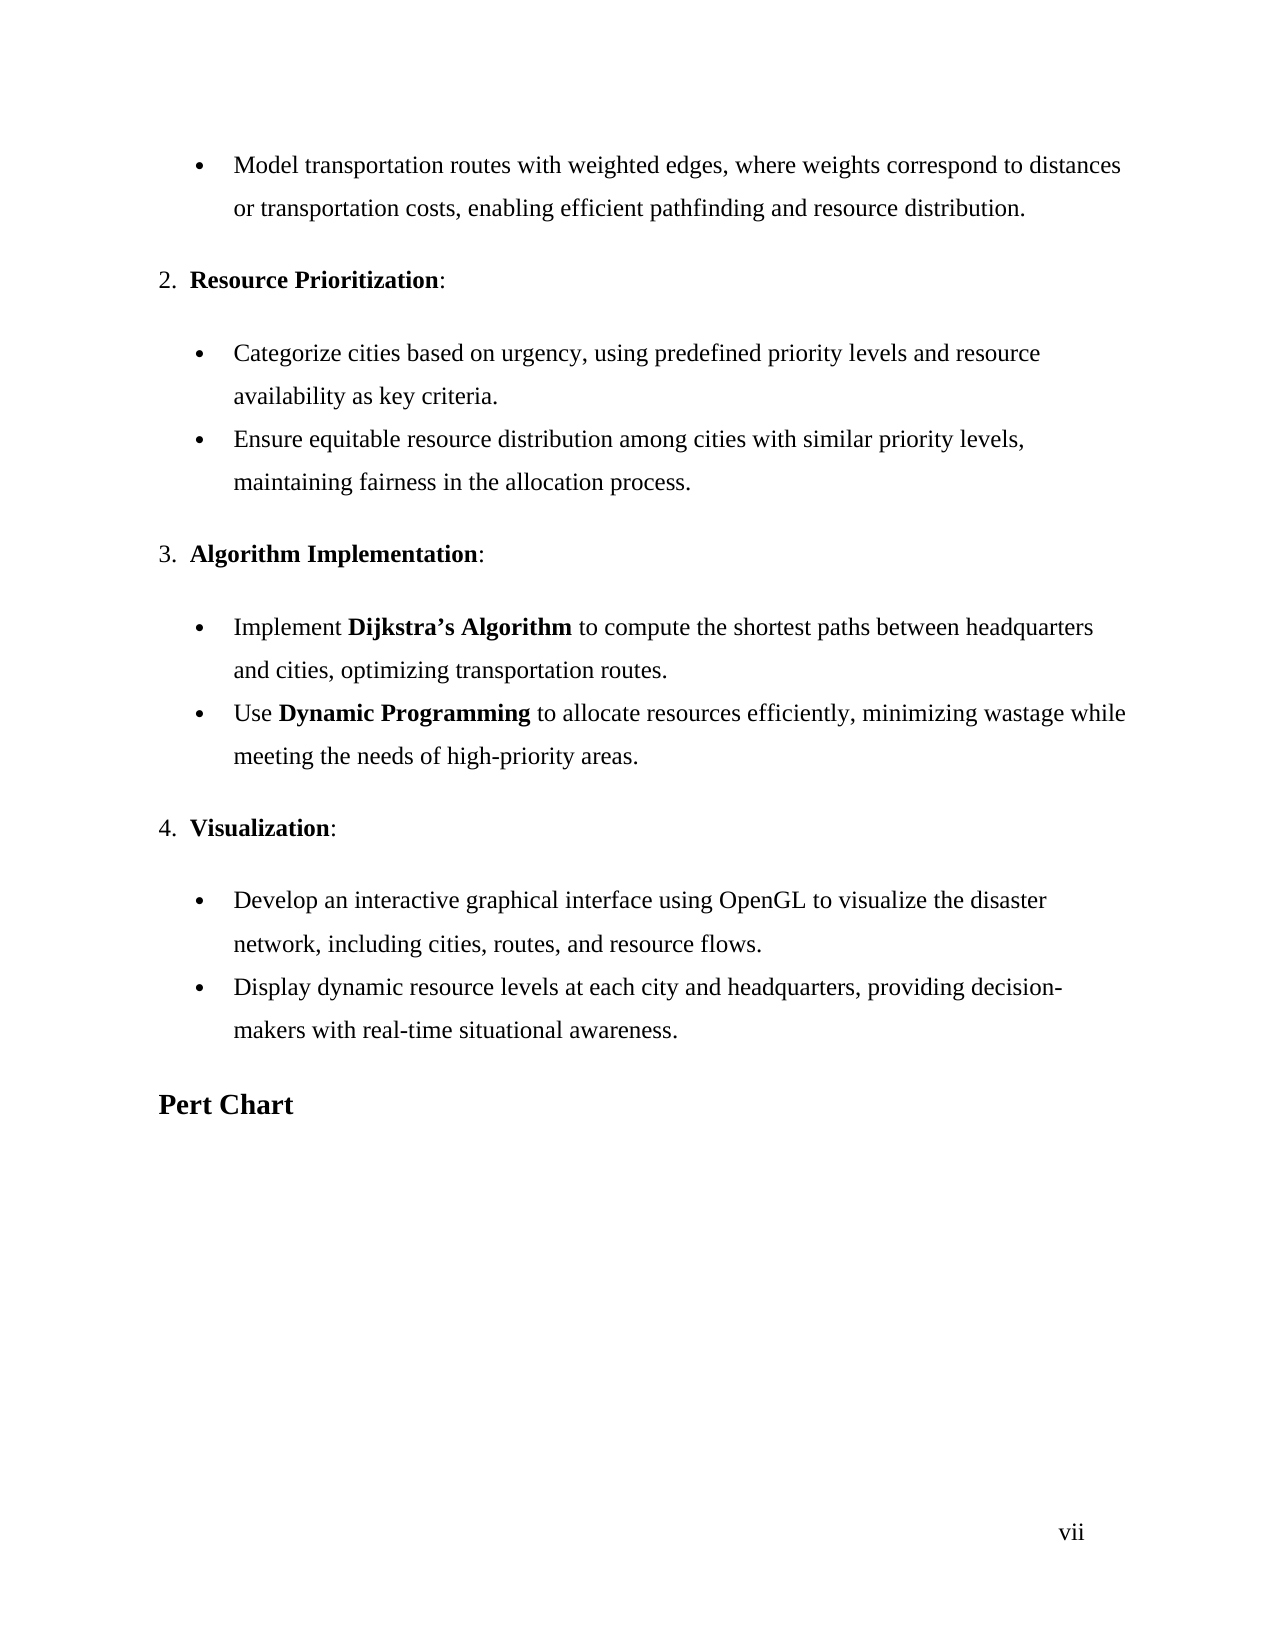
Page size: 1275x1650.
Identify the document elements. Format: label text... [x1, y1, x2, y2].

list Display dynamic resource levels at each city and headquarters, providing decision-makers with real-time situational awareness. [196, 972, 1129, 1044]
text 4. Visualization: [158, 813, 1129, 842]
text 3. Algorithm Implementation: [158, 539, 1129, 568]
list Use Dynamic Programming to allocate resources efficiently, minimizing wastage while meeting the needs of high-priority areas. [196, 698, 1129, 770]
list Categorize cities based on urgency, using predefined priority levels and resource availability as key criteria. [196, 338, 1129, 409]
list Implement Dijkstra’s Algorithm to compute the shortest paths between headquarters and cities, optimizing transportation routes. [196, 612, 1129, 683]
text Pert Chart [158, 1087, 1129, 1121]
list Ensure equitable resource distribution among cities with similar priority levels, maintaining fairness in the allocation process. [196, 424, 1129, 496]
list Model transportation routes with weighted edges, where weights correspond to distances or transportation costs, enabling efficient pathfinding and resource distribution. [196, 150, 1129, 222]
text 2. Resource Prioritization: [158, 265, 1129, 294]
list Develop an interactive graphical interface using OpenGL to visualize the disaster network, including cities, routes, and resource flows. [196, 886, 1129, 957]
